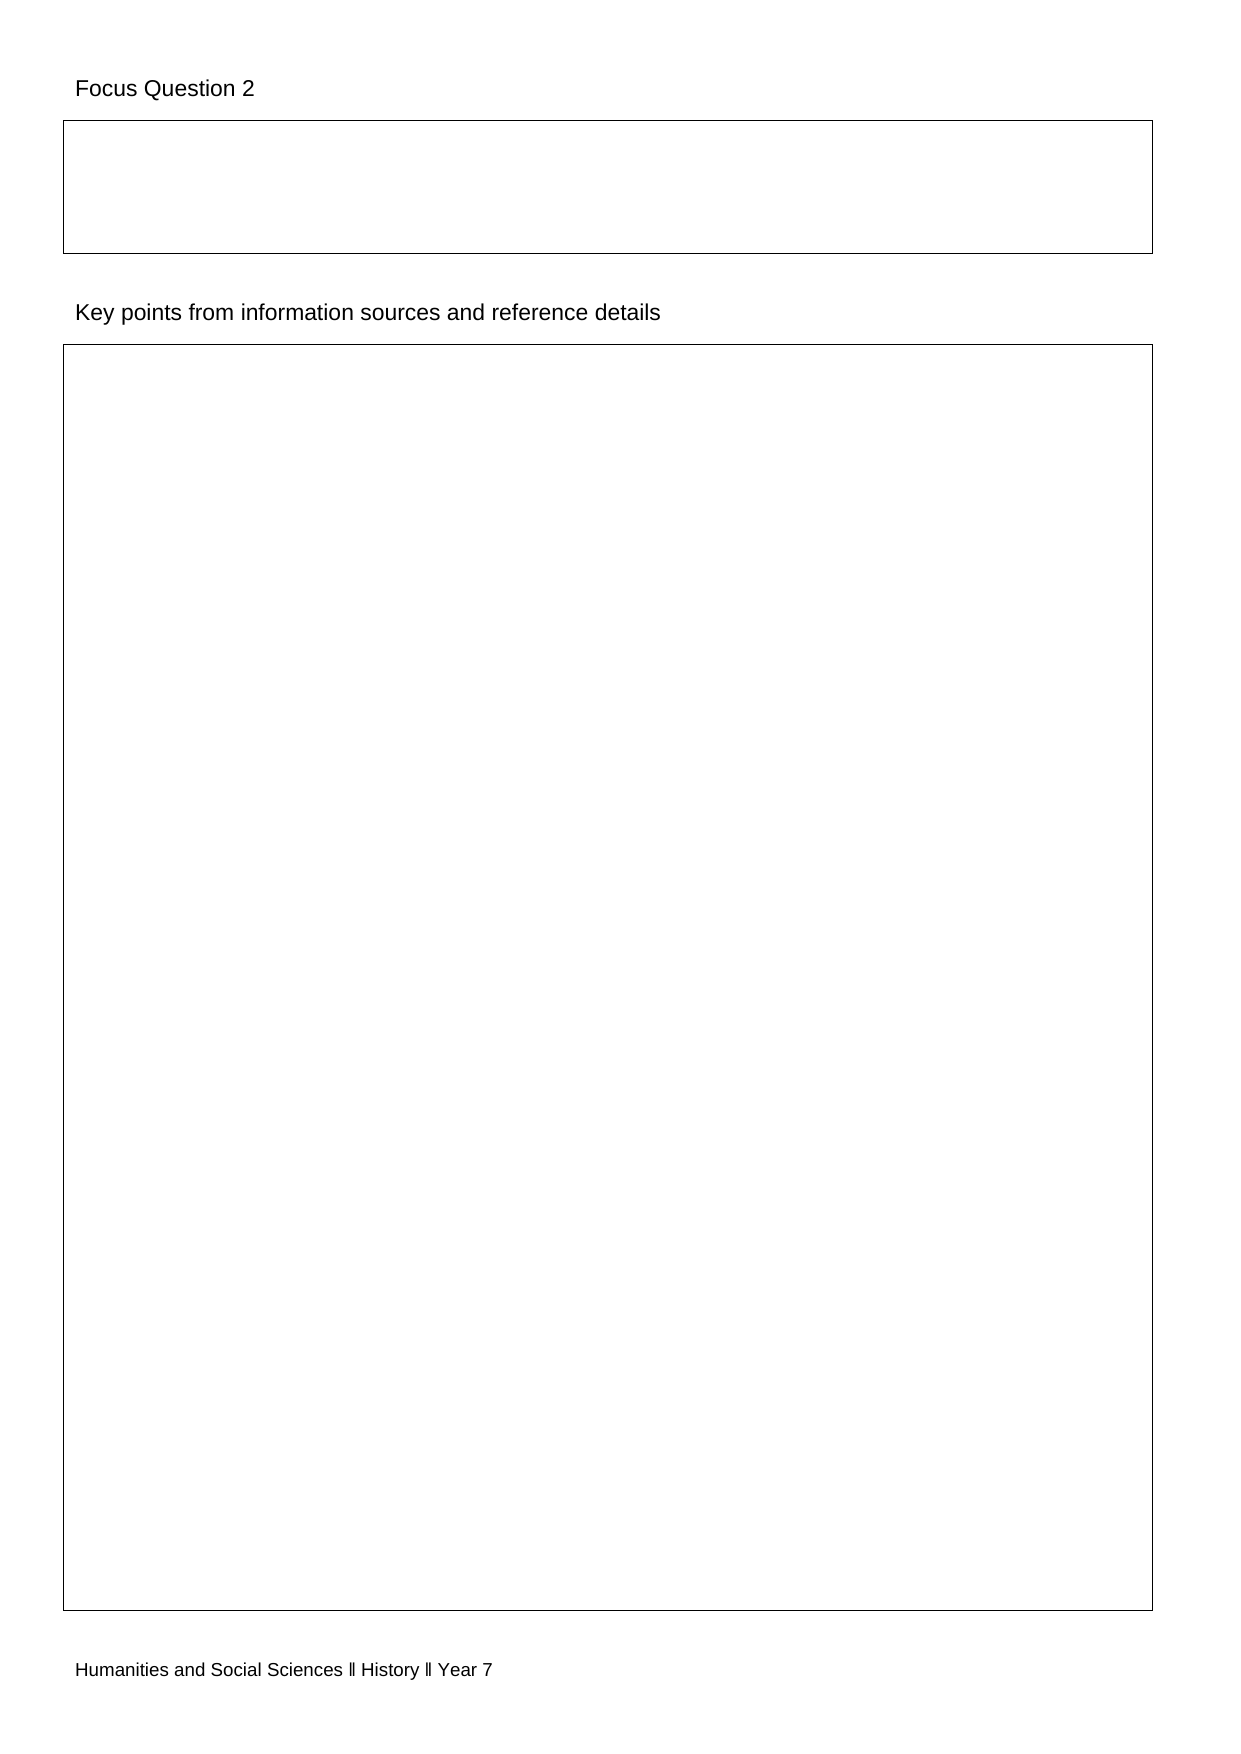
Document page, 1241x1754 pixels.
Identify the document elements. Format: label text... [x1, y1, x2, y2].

text Focus Question 2 [75, 75, 1165, 101]
text Key points from information sources and reference details [75, 299, 1165, 325]
table_header [64, 345, 1152, 1610]
table_header [64, 121, 1152, 253]
